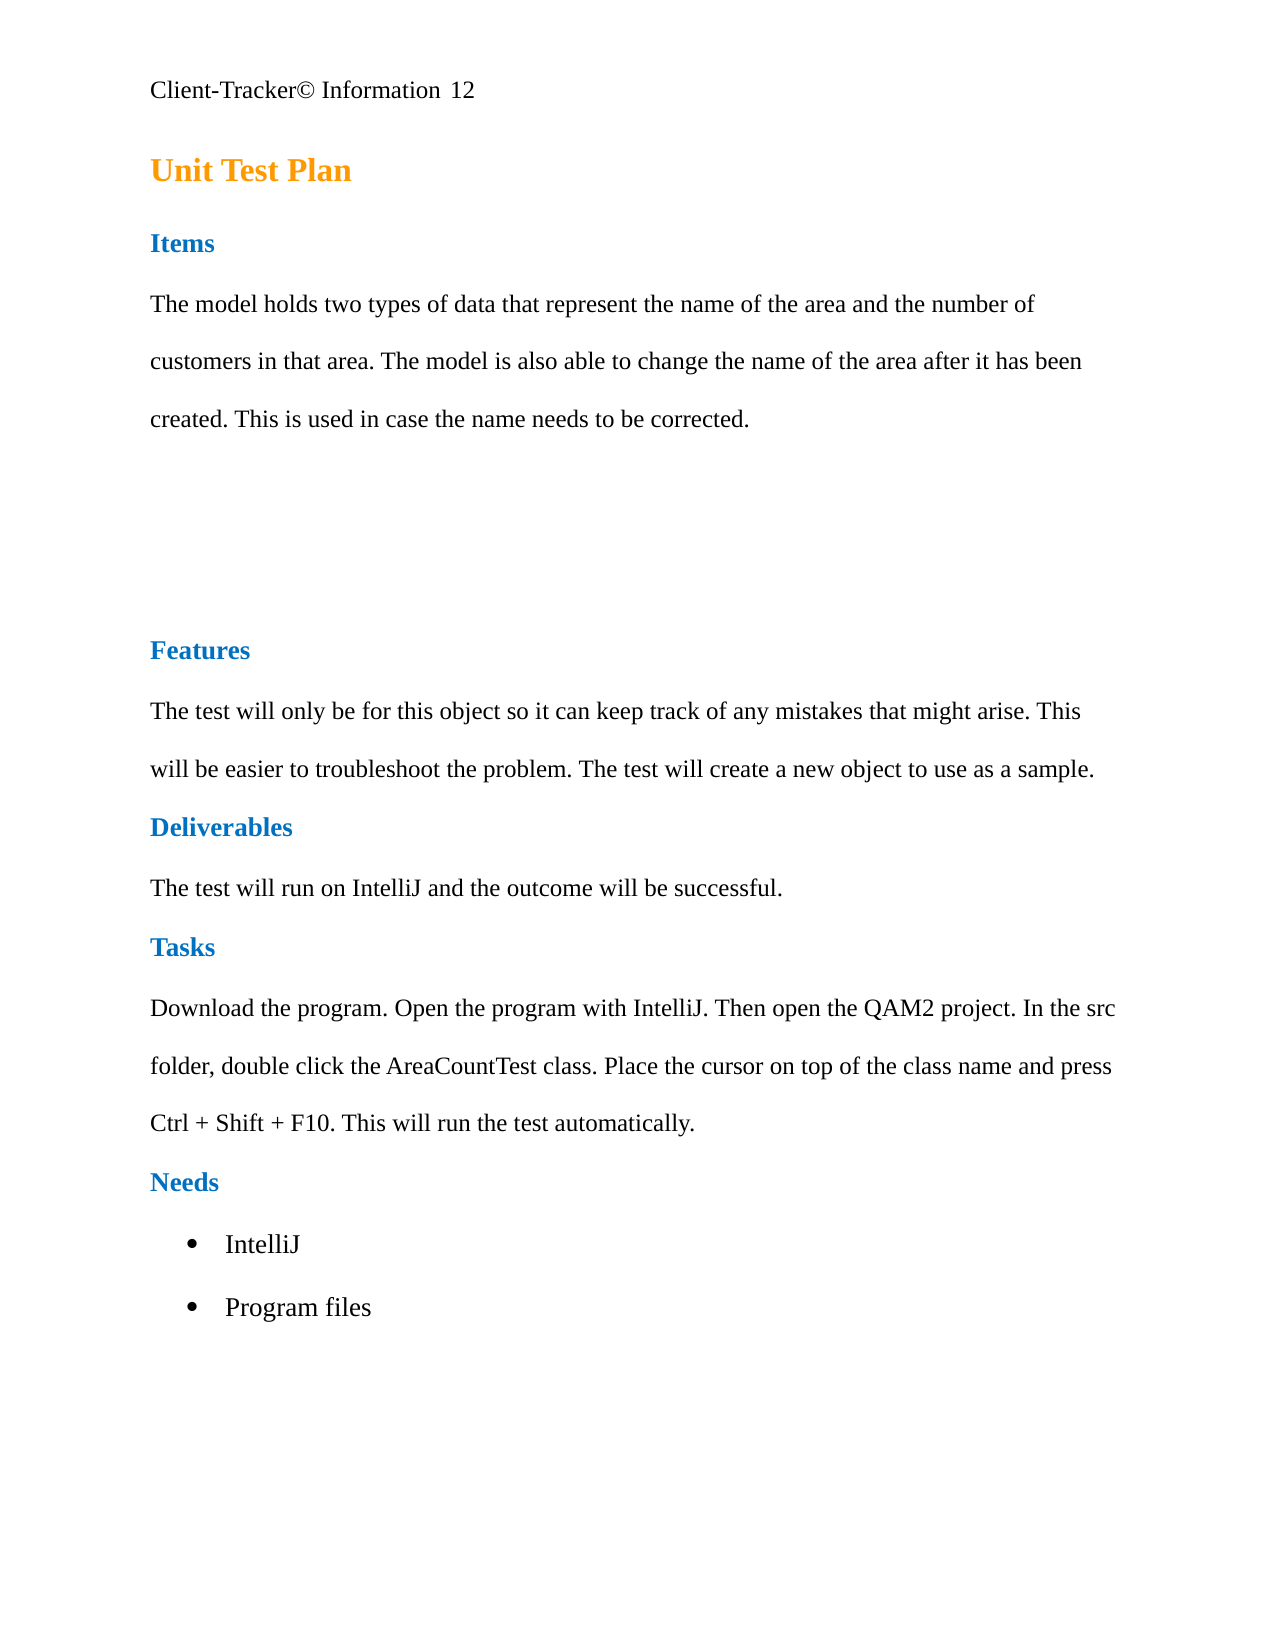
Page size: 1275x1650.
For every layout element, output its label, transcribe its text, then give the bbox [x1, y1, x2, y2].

subtitle Unit Test Plan [150, 150, 1125, 188]
text The test will only be for this object so it can keep track of any mistakes that might arise. This will be easier to troubleshoot the problem. The test will create a new object to use as a sample. [150, 696, 1125, 782]
text The test will run on IntelliJ and the outcome will be successful. [150, 873, 1125, 902]
text The model holds two types of data that represent the name of the area and the number of customers in that area. The model is also able to change the name of the area after it has been created. This is used in case the name needs to be corrected. [150, 289, 1125, 433]
list IntelliJ [187, 1228, 1125, 1259]
subtitle Needs [150, 1166, 1125, 1197]
subtitle Features [150, 634, 1125, 665]
list Program files [187, 1291, 1125, 1322]
subtitle Items [150, 227, 1125, 258]
subtitle Deliverables [150, 811, 1125, 842]
subtitle Tasks [150, 931, 1125, 962]
text Download the program. Open the program with IntelliJ. Then open the QAM2 project. In the src folder, double click the AreaCountTest class. Place the cursor on top of the class name and press Ctrl + Shift + F10. This will run the test automatically. [150, 993, 1125, 1137]
